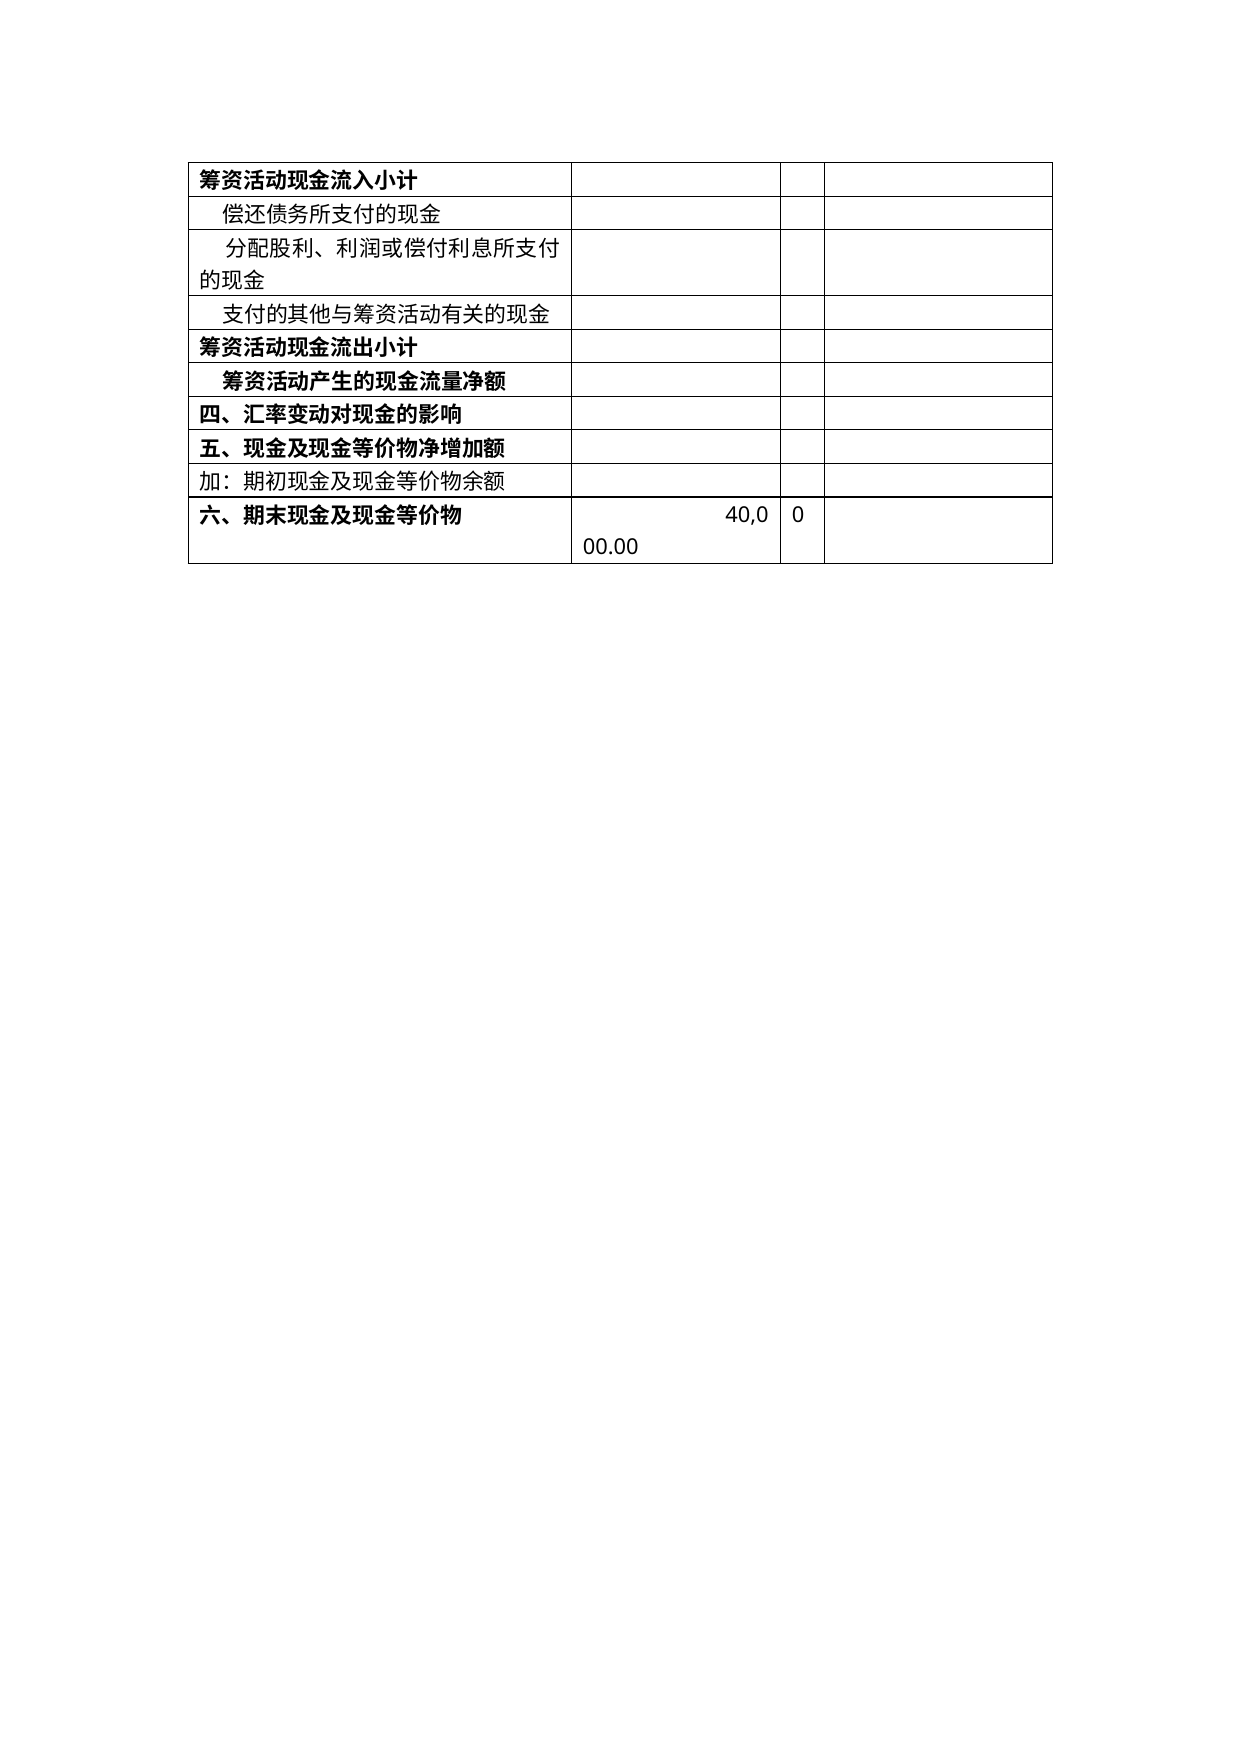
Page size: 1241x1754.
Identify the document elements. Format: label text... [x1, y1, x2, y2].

table_cell [825, 464, 1052, 496]
table_cell 分配股利、利润或偿付利息所支付的现金 [189, 230, 571, 295]
table_cell [825, 330, 1052, 362]
table_cell [781, 163, 824, 196]
table_cell [781, 230, 824, 295]
table_cell 加：期初现金及现金等价物余额 [189, 464, 571, 496]
table_cell 四、汇率变动对现金的影响 [189, 397, 571, 429]
table_cell [572, 330, 780, 362]
table_cell [825, 163, 1052, 196]
table_cell [572, 163, 780, 196]
table_cell [781, 397, 824, 429]
table_cell 筹资活动现金流出小计 [189, 330, 571, 362]
table_cell 40,000.00 [572, 498, 780, 562]
table_cell [572, 397, 780, 429]
table_cell 五、现金及现金等价物净增加额 [189, 430, 571, 463]
table_cell [781, 430, 824, 463]
table_cell 筹资活动产生的现金流量净额 [189, 363, 571, 396]
table_cell [825, 197, 1052, 229]
table_cell 支付的其他与筹资活动有关的现金 [189, 296, 571, 329]
table_cell 0 [781, 498, 824, 562]
table_cell [781, 363, 824, 396]
table_cell [572, 230, 780, 295]
table_cell [572, 363, 780, 396]
table_cell [781, 330, 824, 362]
table_cell [572, 197, 780, 229]
table_cell 偿还债务所支付的现金 [189, 197, 571, 229]
table_cell [572, 296, 780, 329]
table_cell [825, 363, 1052, 396]
table_cell [572, 464, 780, 496]
table_cell [825, 230, 1052, 295]
table_cell [572, 430, 780, 463]
table_cell [781, 197, 824, 229]
table_cell 筹资活动现金流入小计 [189, 163, 571, 196]
table_cell [825, 397, 1052, 429]
table_cell [825, 498, 1052, 562]
table_cell [825, 430, 1052, 463]
table_cell [781, 296, 824, 329]
table_cell [781, 464, 824, 496]
table_cell 六、期末现金及现金等价物 [189, 498, 571, 562]
table_cell [825, 296, 1052, 329]
